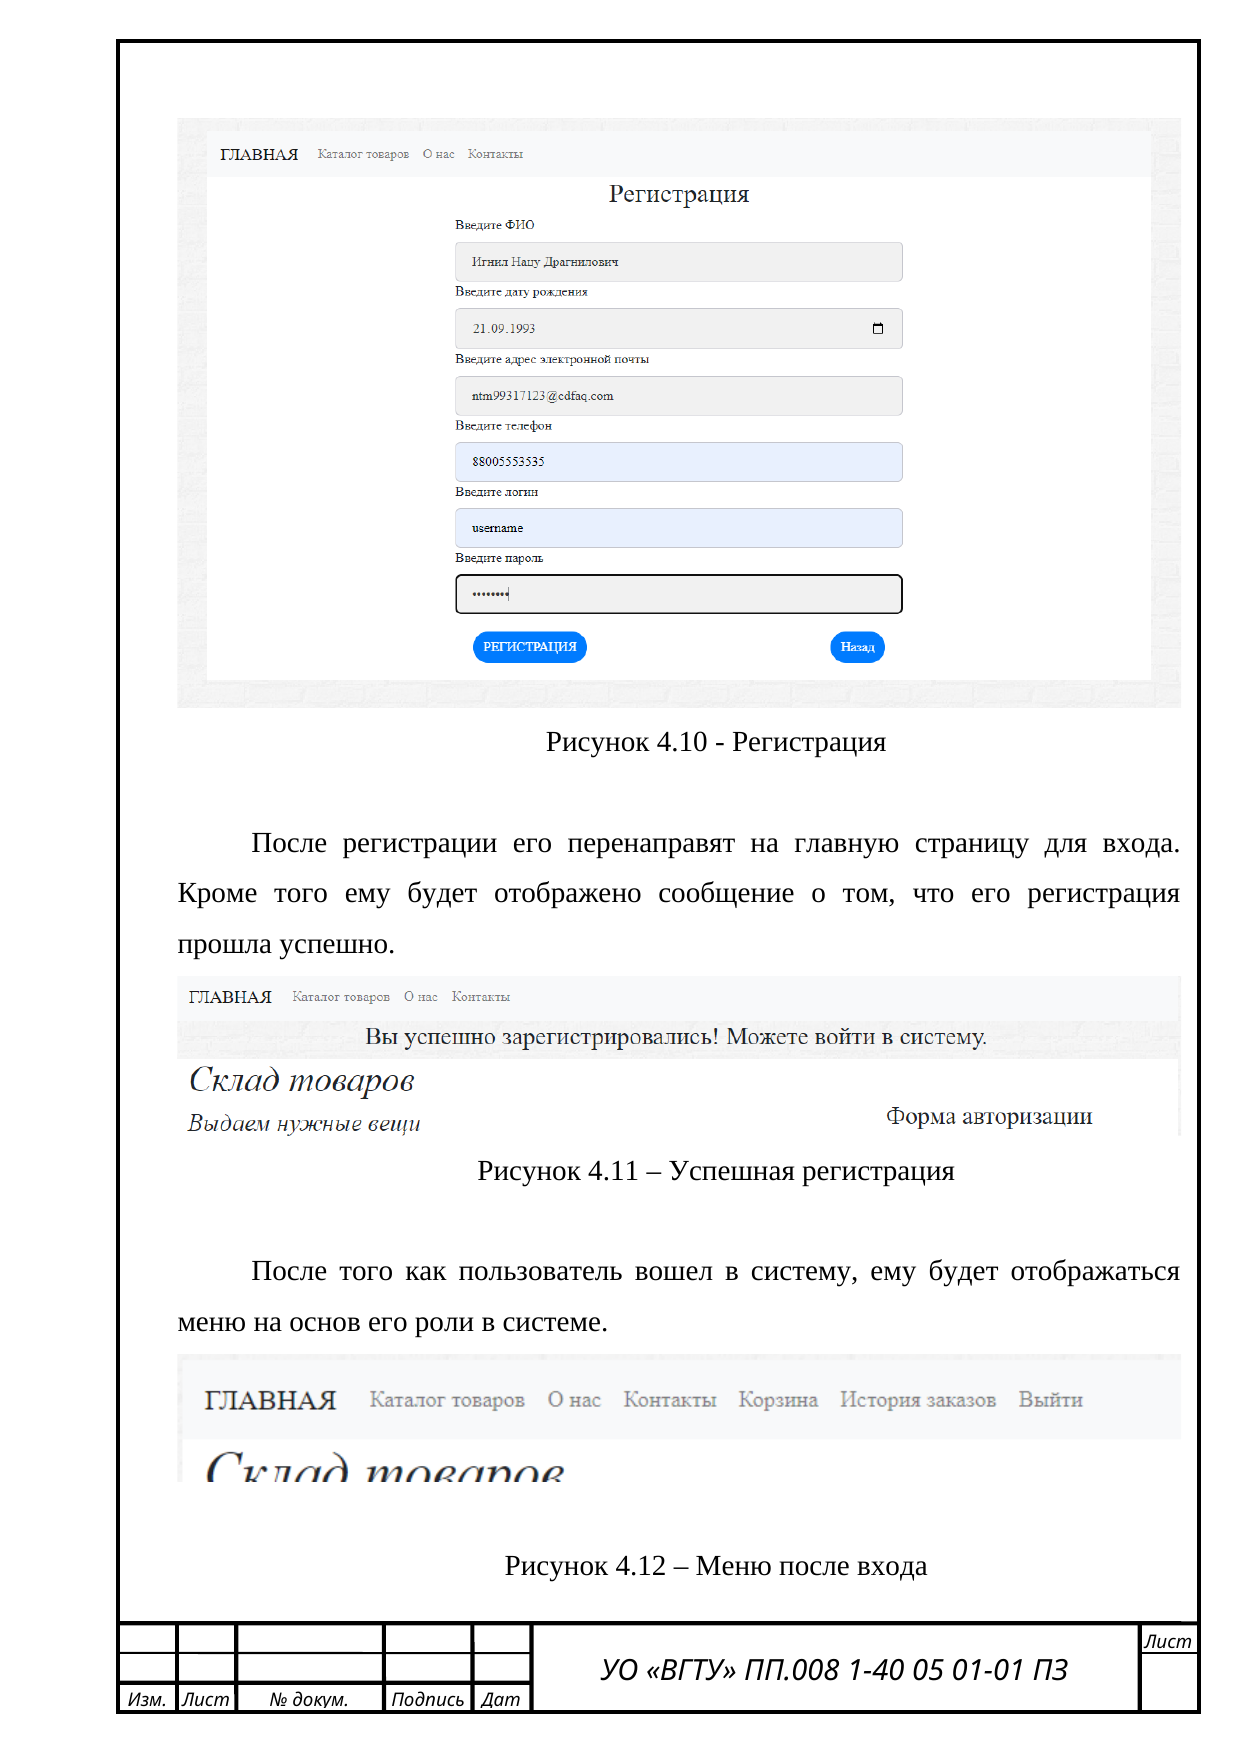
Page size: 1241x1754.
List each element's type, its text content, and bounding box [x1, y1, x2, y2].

picture [177, 118, 1182, 708]
text Рисунок 4.10 - Регистрация [177, 724, 1181, 758]
picture [177, 1354, 1182, 1482]
text Рисунок 4.12 – Меню после входа [177, 1548, 1181, 1582]
text Рисунок 4.11 – Успешная регистрация [177, 1153, 1181, 1186]
picture [177, 976, 1182, 1136]
text После регистрации его перенаправят на главную страницу для входа. Кроме того ему будет отображено сообщение о том, что его регистрация прошла успешно. [177, 825, 1181, 959]
text После того как пользователь вошел в систему, ему будет отображаться меню на основ его роли в системе. [177, 1253, 1181, 1337]
